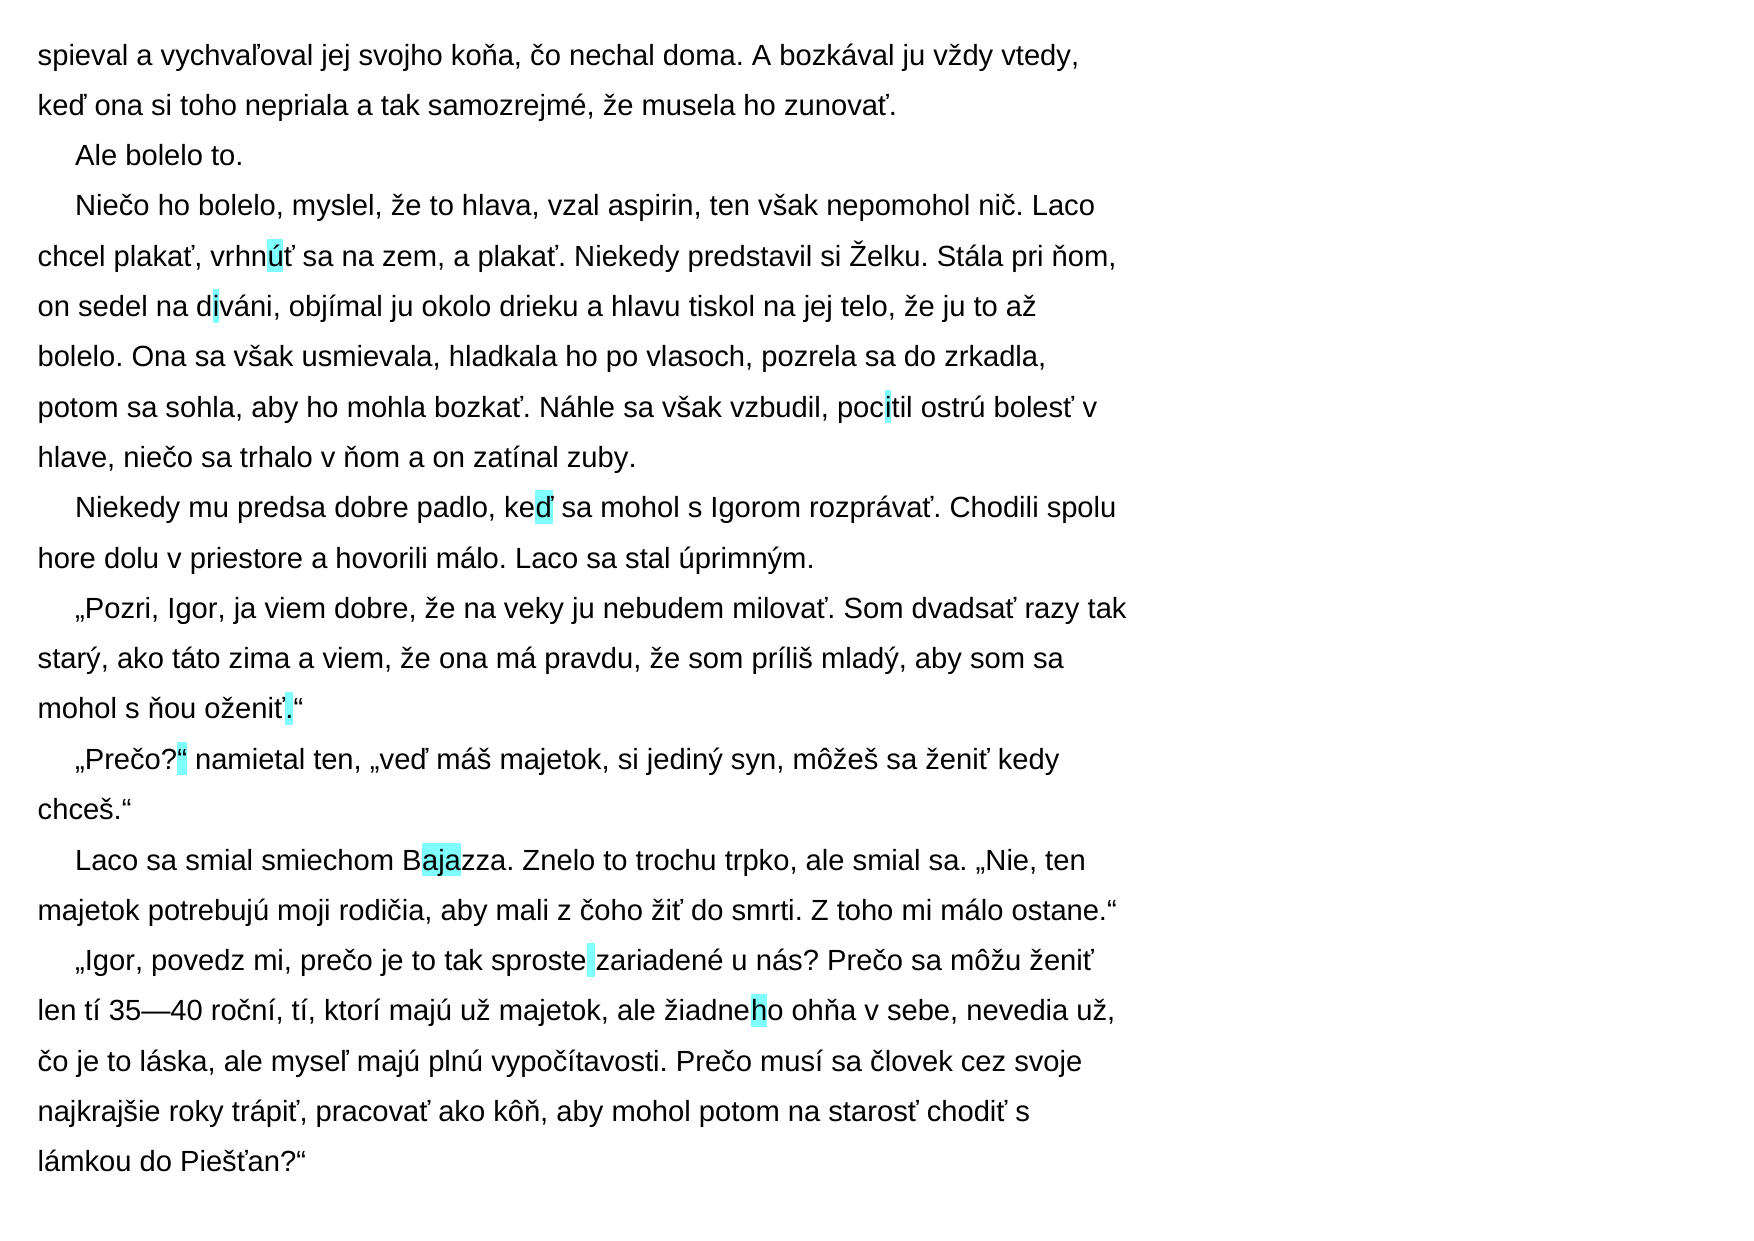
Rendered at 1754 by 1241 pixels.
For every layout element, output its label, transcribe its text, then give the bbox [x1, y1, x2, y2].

text Laco sa smial smiechom Bajazza. Znelo to trochu trpko, ale smial sa. „Nie, ten majetok potrebujú moji rodičia, aby mali z čoho žiť do smrti. Z toho mi málo ostane.“ [37, 842, 1131, 926]
text Ale bolelo to. [37, 138, 1131, 172]
text „Igor, povedz mi, prečo je to tak sproste zariadené u nás? Prečo sa môžu ženiť len tí 35—40 roční, tí, ktorí majú už majetok, ale žiadneho ohňa v sebe, nevedia už, čo je to láska, ale myseľ majú plnú vypočítavosti. Prečo musí sa človek cez svoje najkrajšie roky trápiť, pracovať ako kôň, aby mohol potom na starosť chodiť s lámkou do Piešťan?“ [37, 943, 1131, 1178]
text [37, 37, 1131, 121]
text Niečo ho bolelo, myslel, že to hlava, vzal aspirin, ten však nepomohol nič. Laco chcel plakať, vrhnúť sa na zem, a plakať. Niekedy predstavil si Želku. Stála pri ňom, on sedel na diváni, objímal ju okolo drieku a hlavu tiskol na jej telo, že ju to až bolelo. Ona sa však usmievala, hladkala ho po vlasoch, pozrela sa do zrkadla, potom sa sohla, aby ho mohla bozkať. Náhle sa však vzbudil, pocitil ostrú bolesť v hlave, niečo sa trhalo v ňom a on zatínal zuby. [37, 188, 1131, 473]
text Niekedy mu predsa dobre padlo, keď sa mohol s Igorom rozprávať. Chodili spolu hore dolu v priestore a hovorili málo. Laco sa stal úprimným. [37, 490, 1131, 574]
text „Prečo?“ namietal ten, „veď máš majetok, si jediný syn, môžeš sa ženiť kedy chceš.“ [37, 742, 1131, 826]
text „Pozri, Igor, ja viem dobre, že na veky ju nebudem milovať. Som dvadsať razy tak starý, ako táto zima a viem, že ona má pravdu, že som príliš mladý, aby som sa mohol s ňou oženiť.“ [37, 591, 1131, 725]
